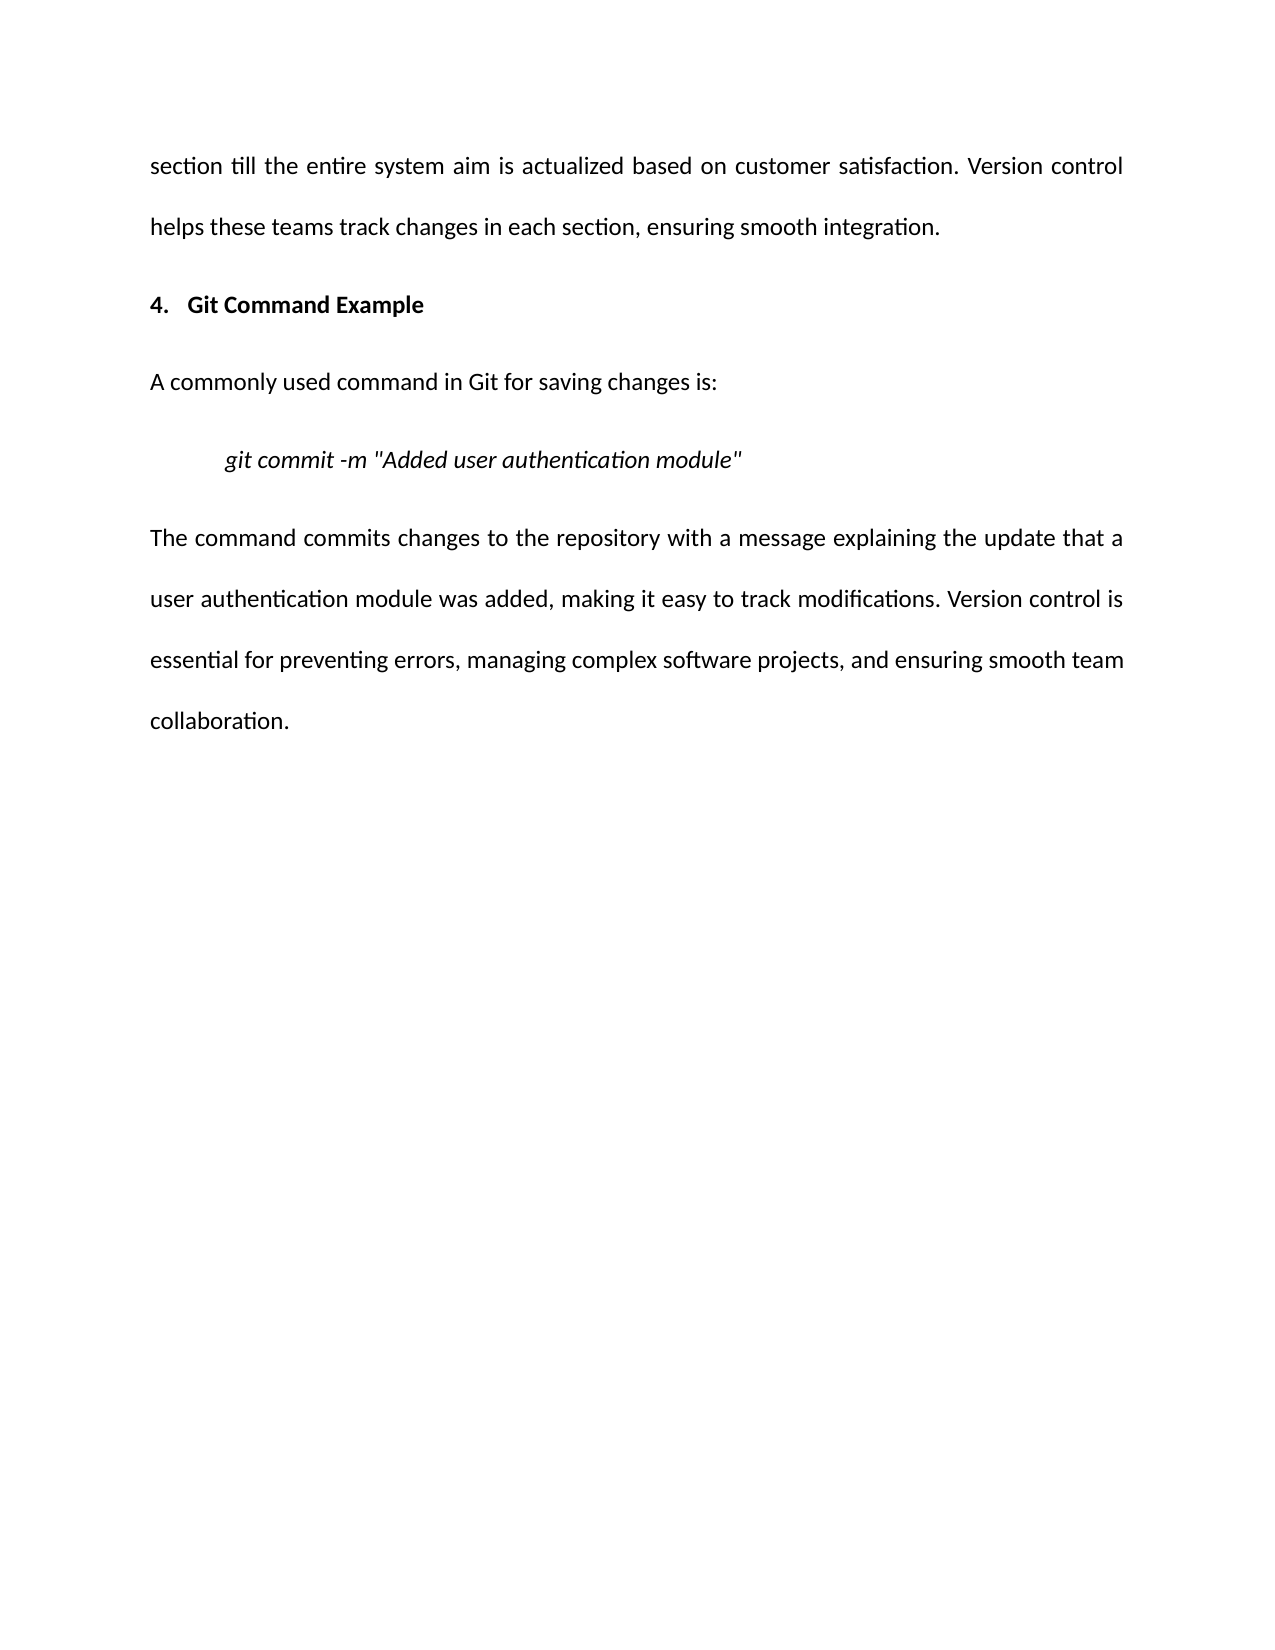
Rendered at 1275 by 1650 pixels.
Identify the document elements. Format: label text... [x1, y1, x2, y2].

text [150, 150, 1125, 242]
text A commonly used command in Git for saving changes is: [150, 366, 1125, 397]
text git commit -m "Added user authentication module" [150, 444, 1125, 475]
text The command commits changes to the repository with a message explaining the update that a user authentication module was added, making it easy to track modifications. Version control is essential for preventing errors, managing complex software projects, and ensuring smooth team collaboration. [150, 522, 1125, 736]
list Git Command Example [150, 289, 1125, 319]
